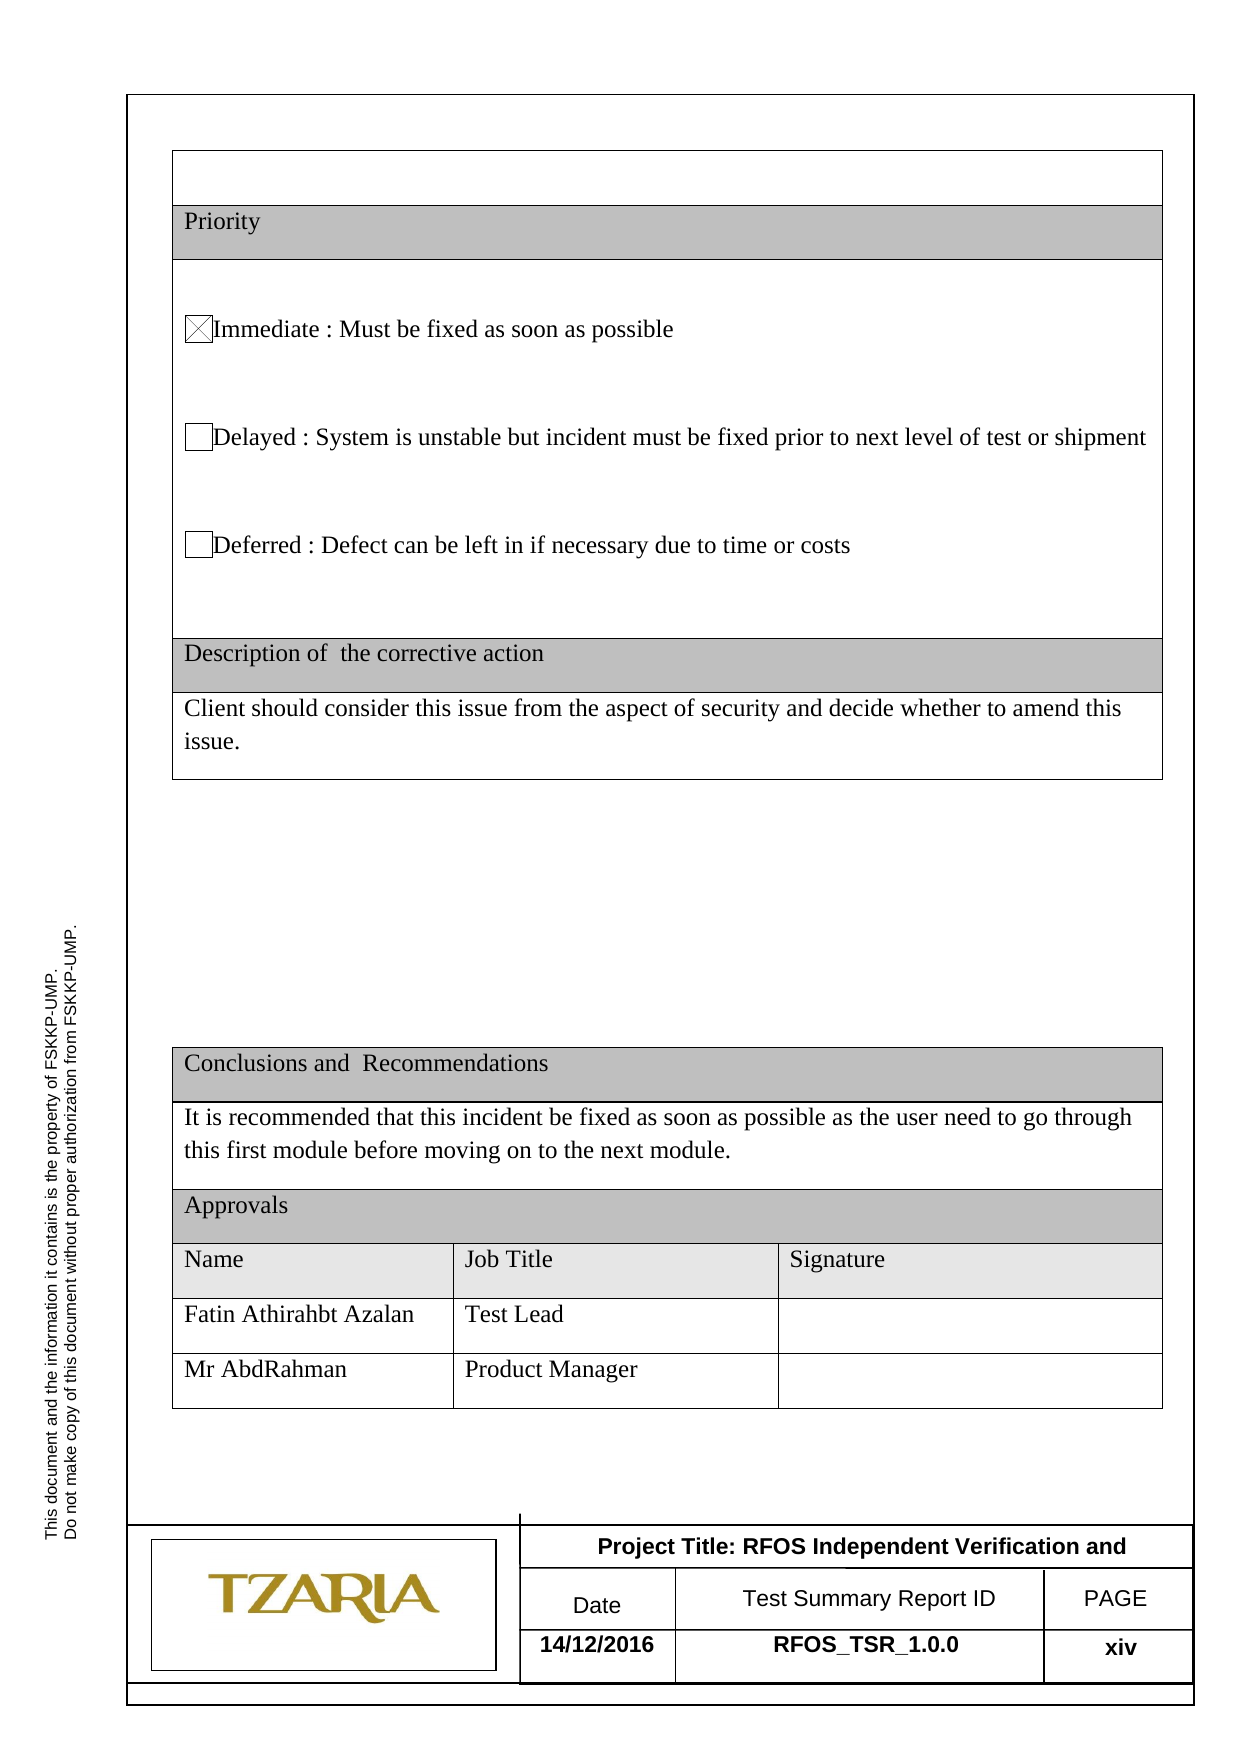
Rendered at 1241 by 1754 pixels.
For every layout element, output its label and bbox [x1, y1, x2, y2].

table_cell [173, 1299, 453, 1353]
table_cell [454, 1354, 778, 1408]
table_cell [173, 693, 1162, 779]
picture [207, 1547, 440, 1651]
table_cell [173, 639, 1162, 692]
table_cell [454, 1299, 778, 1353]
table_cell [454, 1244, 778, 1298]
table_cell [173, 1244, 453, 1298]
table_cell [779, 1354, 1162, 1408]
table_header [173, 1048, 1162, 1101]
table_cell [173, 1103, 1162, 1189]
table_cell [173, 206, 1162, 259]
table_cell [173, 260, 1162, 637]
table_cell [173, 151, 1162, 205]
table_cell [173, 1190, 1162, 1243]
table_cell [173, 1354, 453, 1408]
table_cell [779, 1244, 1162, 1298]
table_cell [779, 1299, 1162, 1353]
